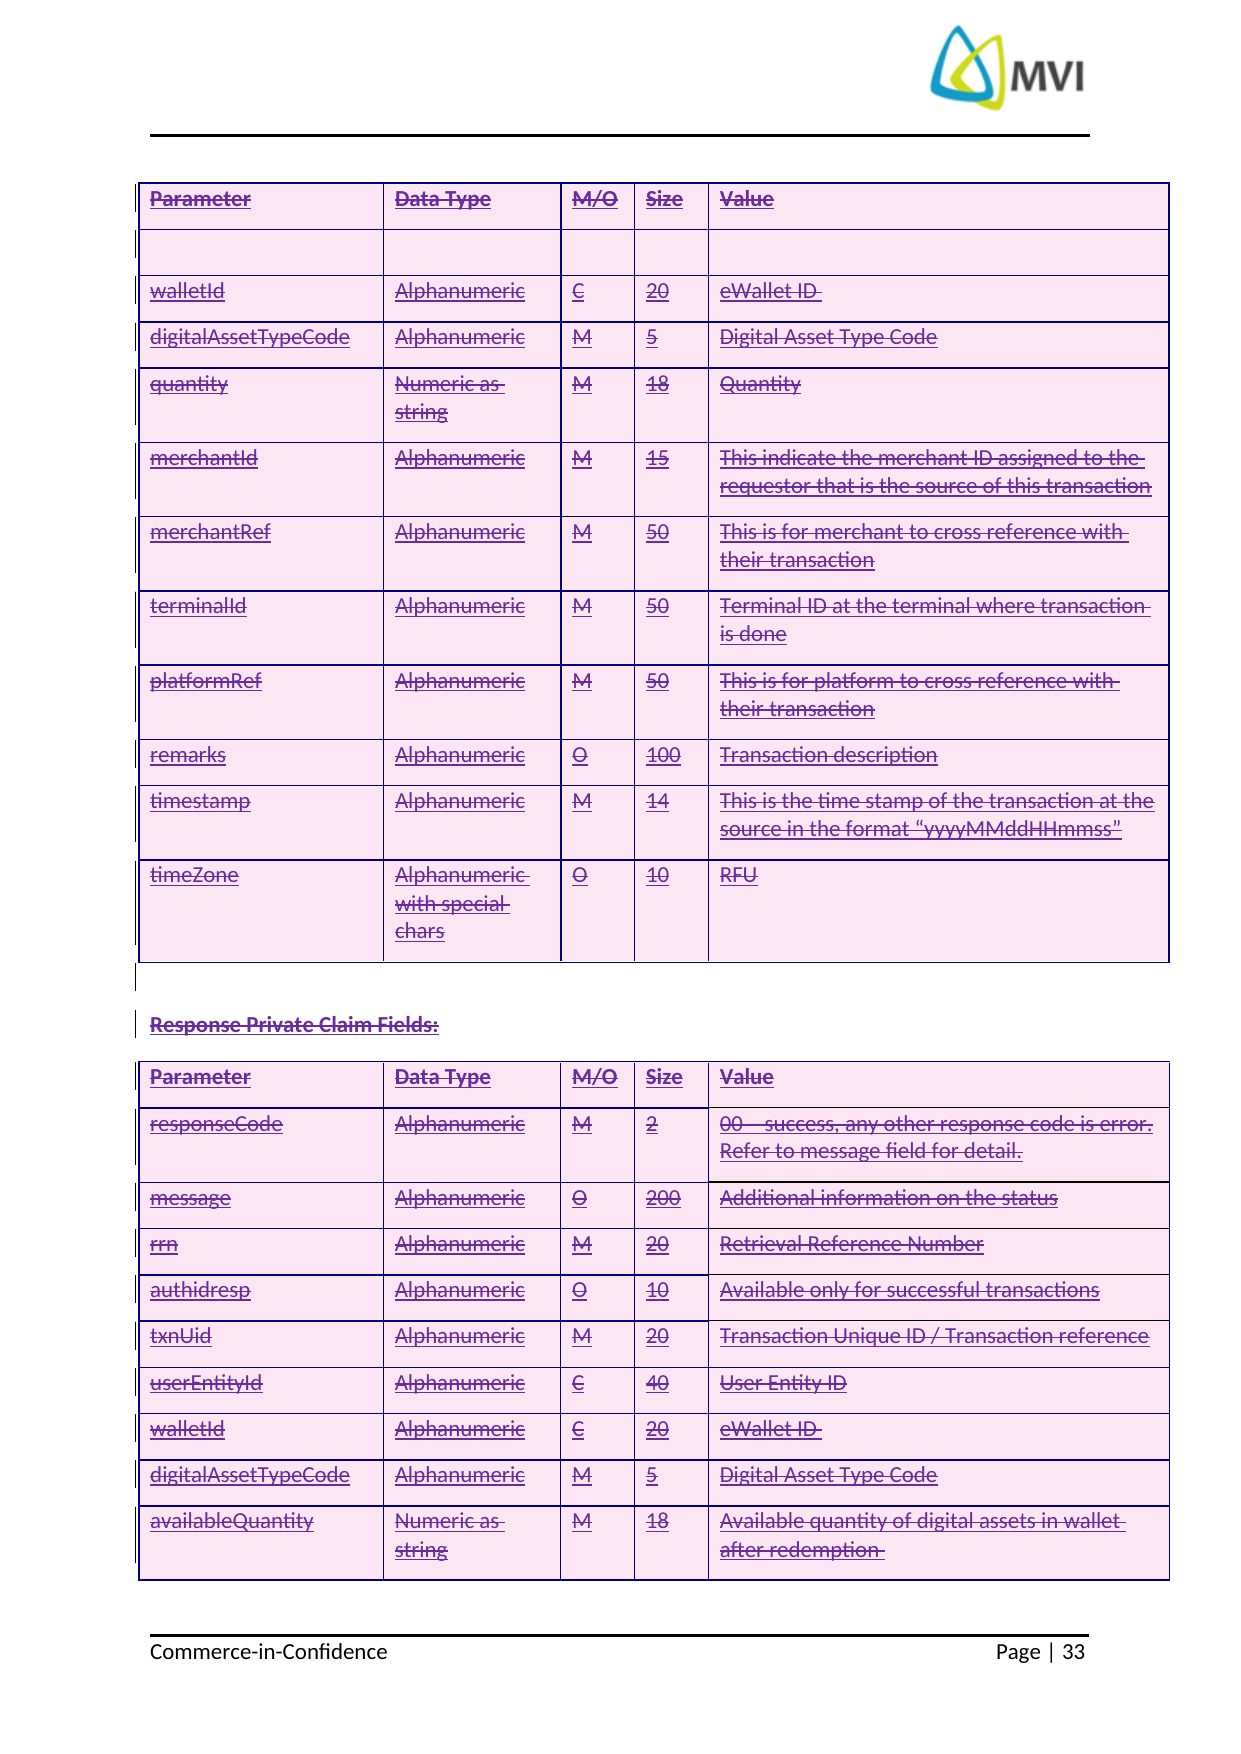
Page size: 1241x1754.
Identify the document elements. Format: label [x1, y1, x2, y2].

picture [925, 21, 1088, 112]
